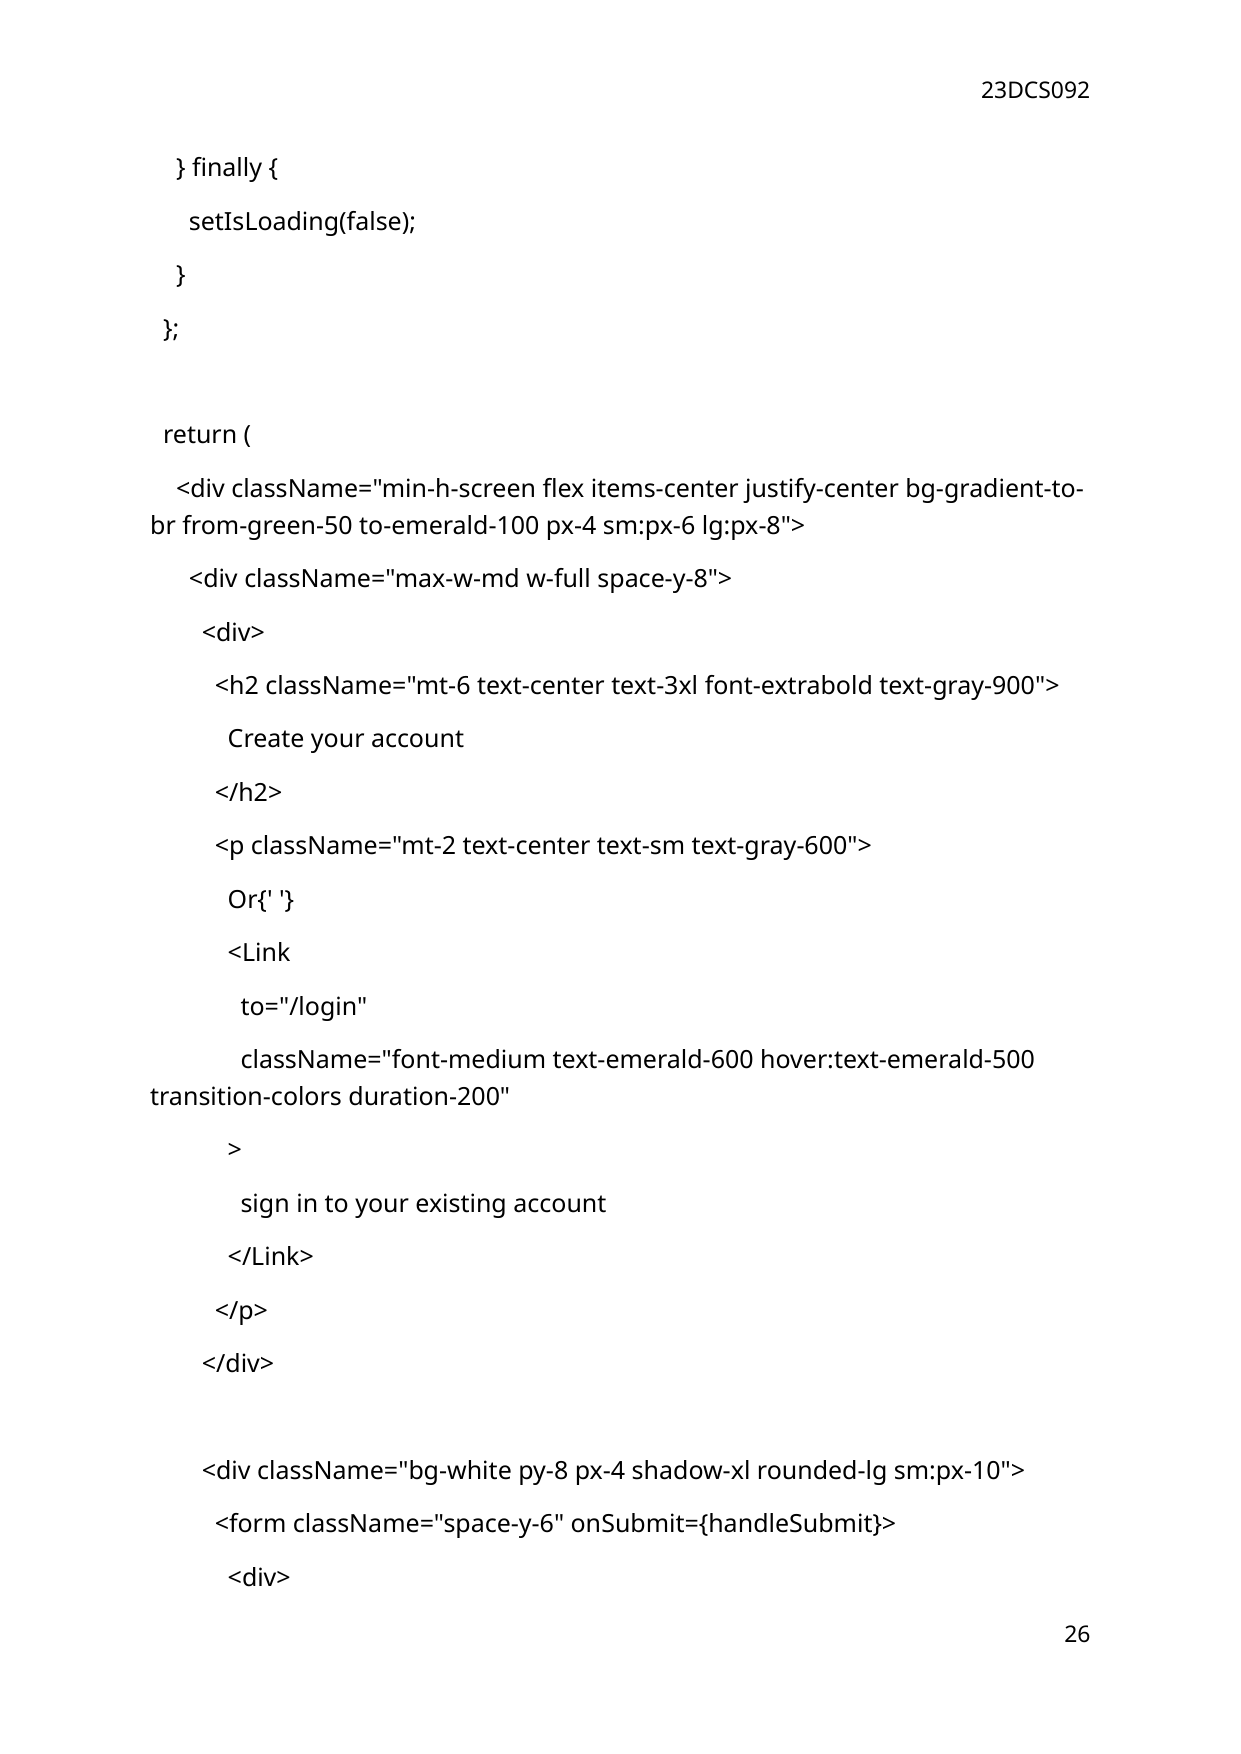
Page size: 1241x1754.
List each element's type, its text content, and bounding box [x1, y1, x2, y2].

text </Link> [150, 1239, 1090, 1273]
text <div className="min-h-screen flex items-center justify-center bg-gradient-to-br from-green-50 to-emerald-100 px-4 sm:px-6 lg:px-8"> [150, 471, 1090, 541]
text }; [150, 310, 1090, 344]
text } finally { [150, 150, 1090, 184]
text to="/login" [150, 988, 1090, 1022]
text } [150, 257, 1090, 291]
text className="font-medium text-emerald-600 hover:text-emerald-500 transition-colors duration-200" [150, 1042, 1090, 1113]
text <div className="max-w-md w-full space-y-8"> [150, 561, 1090, 595]
text </div> [150, 1346, 1090, 1380]
text Create your account [150, 721, 1090, 755]
text return ( [150, 417, 1090, 451]
text <div> [150, 1559, 1090, 1593]
text Or{' '} [150, 881, 1090, 916]
text </h2> [150, 774, 1090, 809]
text <h2 className="mt-6 text-center text-3xl font-extrabold text-gray-900"> [150, 668, 1090, 702]
text <div className="bg-white py-8 px-4 shadow-xl rounded-lg sm:px-10"> [150, 1453, 1090, 1487]
text setIsLoading(false); [150, 203, 1090, 237]
text <div> [150, 614, 1090, 648]
text > [150, 1132, 1090, 1166]
text <Link [150, 935, 1090, 969]
text <form className="space-y-6" onSubmit={handleSubmit}> [150, 1506, 1090, 1540]
text <p className="mt-2 text-center text-sm text-gray-600"> [150, 828, 1090, 862]
text </p> [150, 1292, 1090, 1326]
text sign in to your existing account [150, 1185, 1090, 1219]
